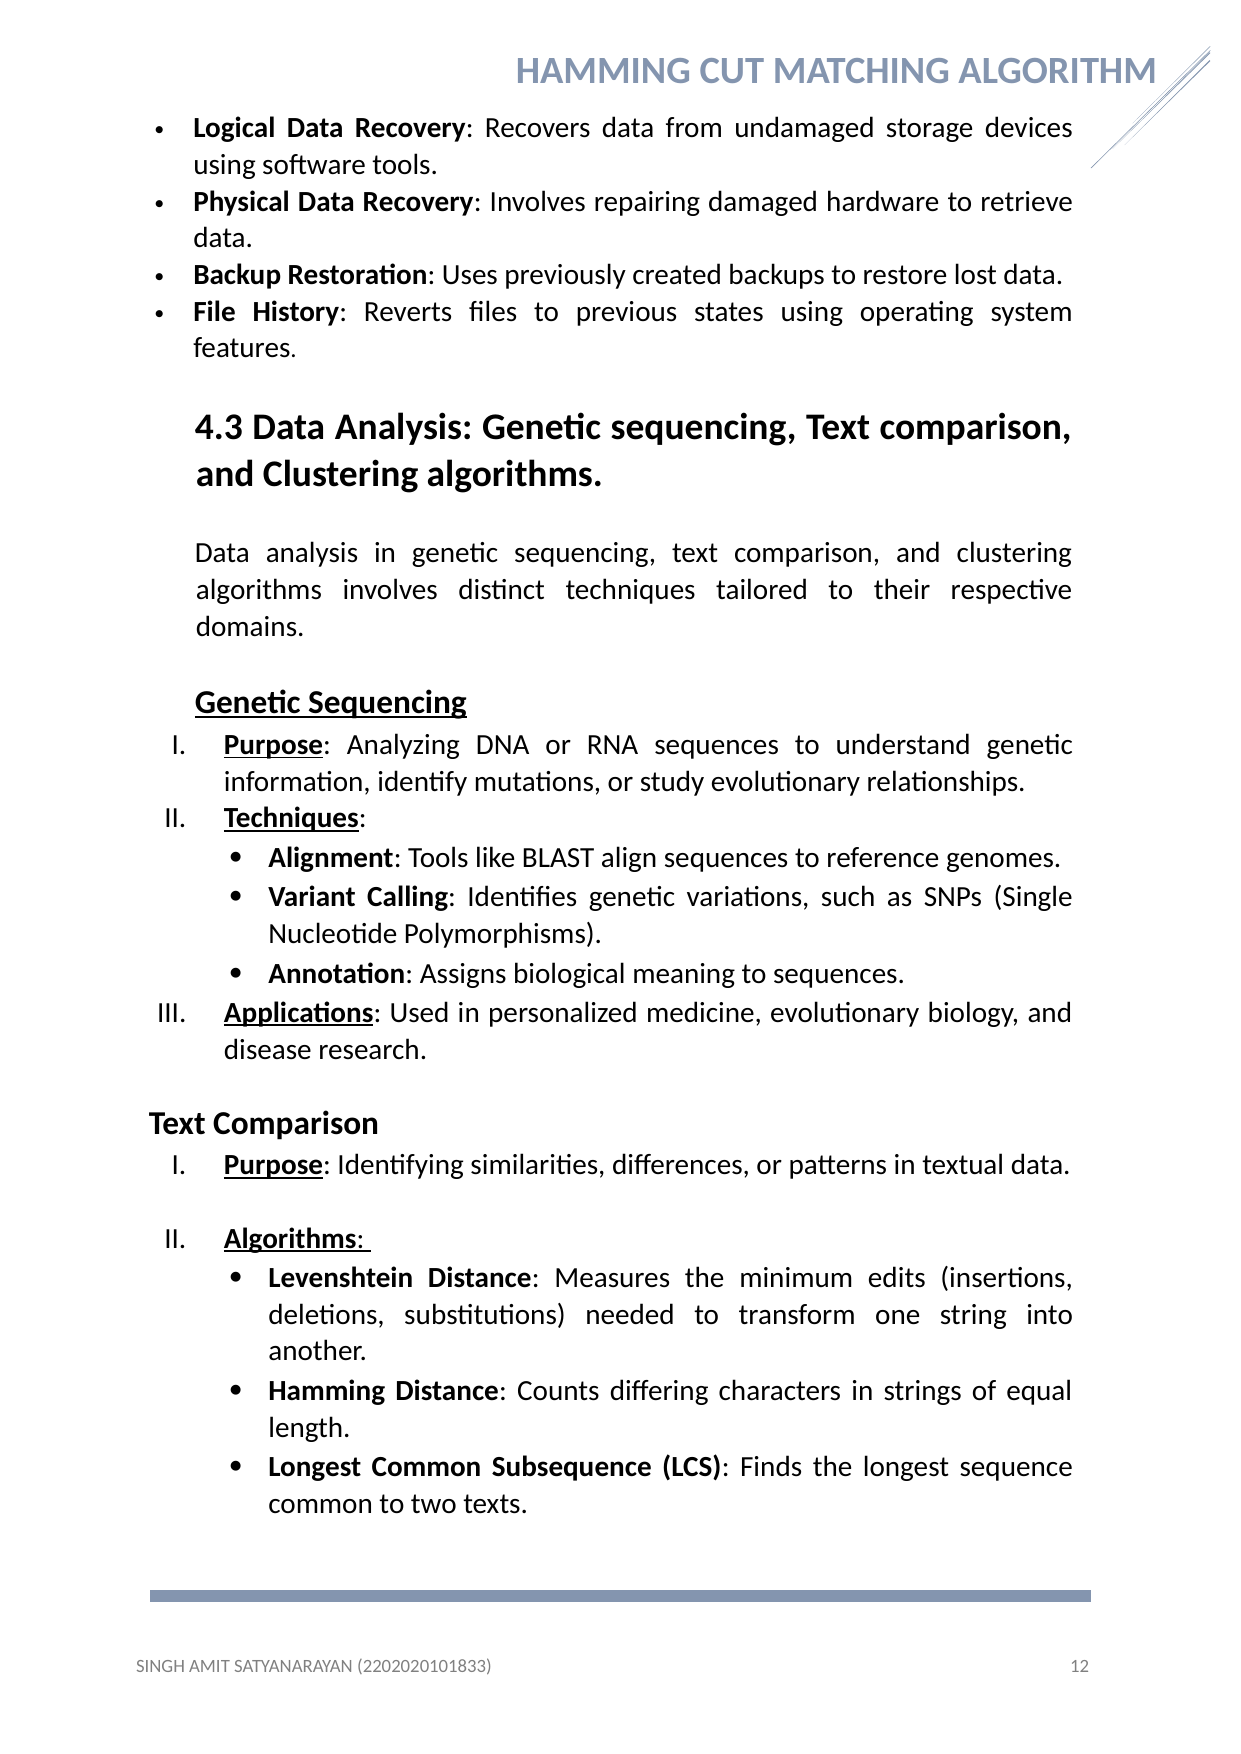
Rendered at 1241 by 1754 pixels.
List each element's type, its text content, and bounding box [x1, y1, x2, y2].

list File History: Reverts files to previous states using operating system features. [156, 293, 1073, 365]
list Logical Data Recovery: Recovers data from undamaged storage devices using software tools. [156, 109, 1073, 182]
list Variant Calling: Identifies genetic variations, such as SNPs (Single Nucleotide Polymorphisms). [231, 878, 1073, 951]
list Annotation: Assigns biological meaning to sequences. [231, 955, 1073, 990]
text 4.3 Data Analysis: Genetic sequencing, Text comparison, and Clustering algorithms. [194, 403, 1073, 496]
list Purpose: Analyzing DNA or RNA sequences to understand genetic information, identify mutations, or study evolutionary relationships. [186, 726, 1073, 798]
list Longest Common Subsequence (LCS): Finds the longest sequence common to two texts. [231, 1448, 1073, 1520]
list Purpose: Identifying similarities, differences, or patterns in textual data. [186, 1146, 1073, 1182]
text Text Comparison [149, 1102, 1073, 1142]
list Applications: Used in personalized medicine, evolutionary biology, and disease research. [186, 994, 1073, 1066]
list Hamming Distance: Counts differing characters in strings of equal length. [231, 1372, 1073, 1444]
list Backup Restoration: Uses previously created backups to restore lost data. [156, 256, 1073, 292]
list Techniques: [186, 799, 1073, 835]
list Alignment: Tools like BLAST align sequences to reference genomes. [231, 839, 1073, 875]
list Algorithms: [186, 1220, 1073, 1255]
text Genetic Sequencing [194, 682, 1073, 722]
text Data analysis in genetic sequencing, text comparison, and clustering algorithms involves distinct techniques tailored to their respective domains. [194, 534, 1073, 643]
list Physical Data Recovery: Involves repairing damaged hardware to retrieve data. [156, 183, 1073, 255]
list Levenshtein Distance: Measures the minimum edits (insertions, deletions, substitutions) needed to transform one string into another. [231, 1259, 1073, 1368]
